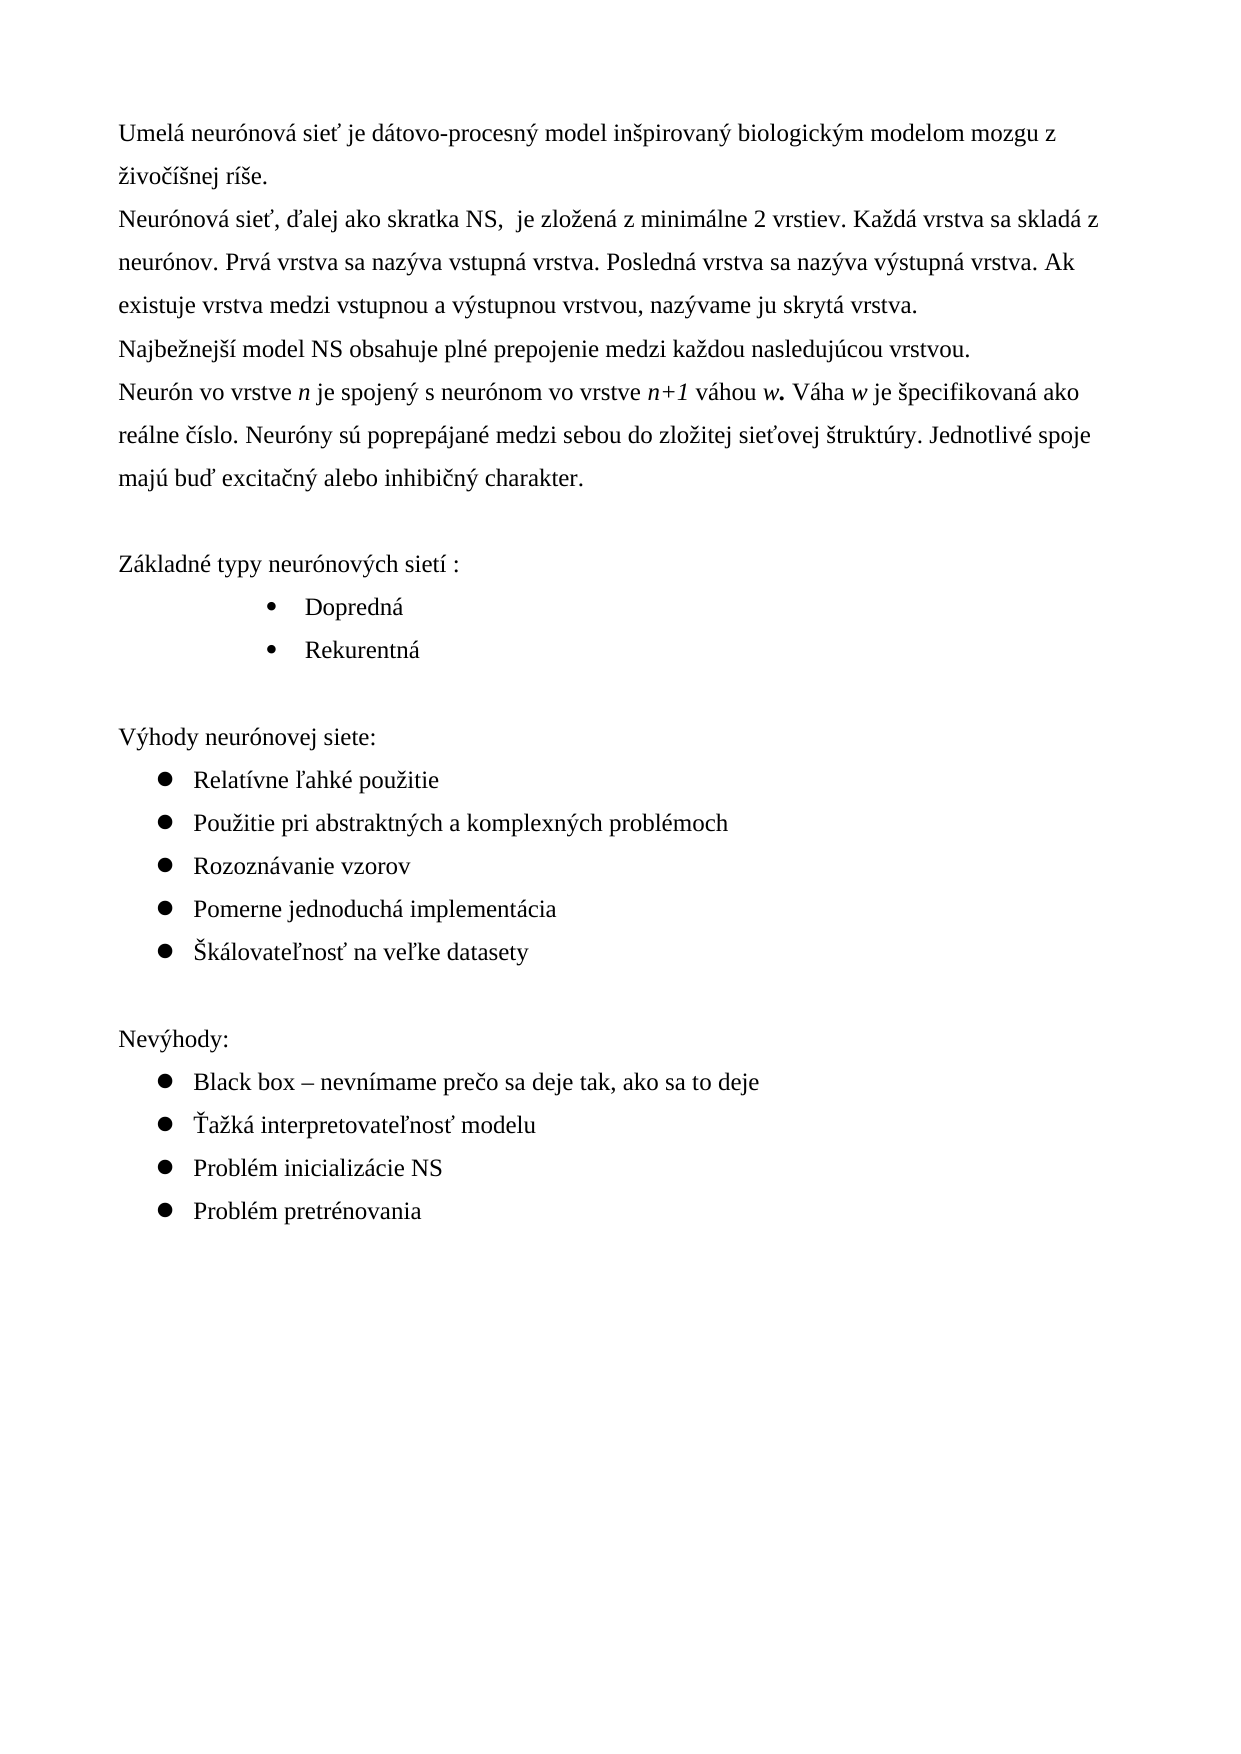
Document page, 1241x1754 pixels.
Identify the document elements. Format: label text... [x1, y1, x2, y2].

list Rozoznávanie vzorov [156, 851, 1122, 880]
text Neurón vo vrstve n je spojený s neurónom vo vrstve n+1 váhou w. Váha w je špecifikovaná ako reálne číslo. Neuróny sú poprepájané medzi sebou do zložitej sieťovej štruktúry. Jednotlivé spoje majú buď excitačný alebo inhibičný charakter. [118, 377, 1122, 492]
list Pomerne jednoduchá implementácia [156, 894, 1122, 923]
list Použitie pri abstraktných a komplexných problémoch [156, 808, 1122, 837]
list Ťažká interpretovateľnosť modelu [156, 1110, 1122, 1139]
text Výhody neurónovej siete: [118, 722, 1122, 751]
text Umelá neurónová sieť je dátovo-procesný model inšpirovaný biologickým modelom mozgu z živočíšnej ríše. [118, 118, 1122, 190]
list Relatívne ľahké použitie [156, 765, 1122, 794]
list Problém pretrénovania [156, 1196, 1122, 1225]
list Rekurentná [267, 636, 1122, 664]
list Dopredná [267, 592, 1122, 621]
text Základné typy neurónových sietí : [118, 549, 1122, 578]
text Nevýhody: [118, 1024, 1122, 1052]
text Najbežnejší model NS obsahuje plné prepojenie medzi každou nasledujúcou vrstvou. [118, 334, 1122, 362]
list Black box – nevnímame prečo sa deje tak, ako sa to deje [156, 1067, 1122, 1096]
list Škálovateľnosť na veľke datasety [156, 937, 1122, 966]
text Neurónová sieť, ďalej ako skratka NS, je zložená z minimálne 2 vrstiev. Každá vrstva sa skladá z neurónov. Prvá vrstva sa nazýva vstupná vrstva. Posledná vrstva sa nazýva výstupná vrstva. Ak existuje vrstva medzi vstupnou a výstupnou vrstvou, nazývame ju skrytá vrstva. [118, 204, 1122, 319]
list Problém inicializácie NS [156, 1153, 1122, 1182]
